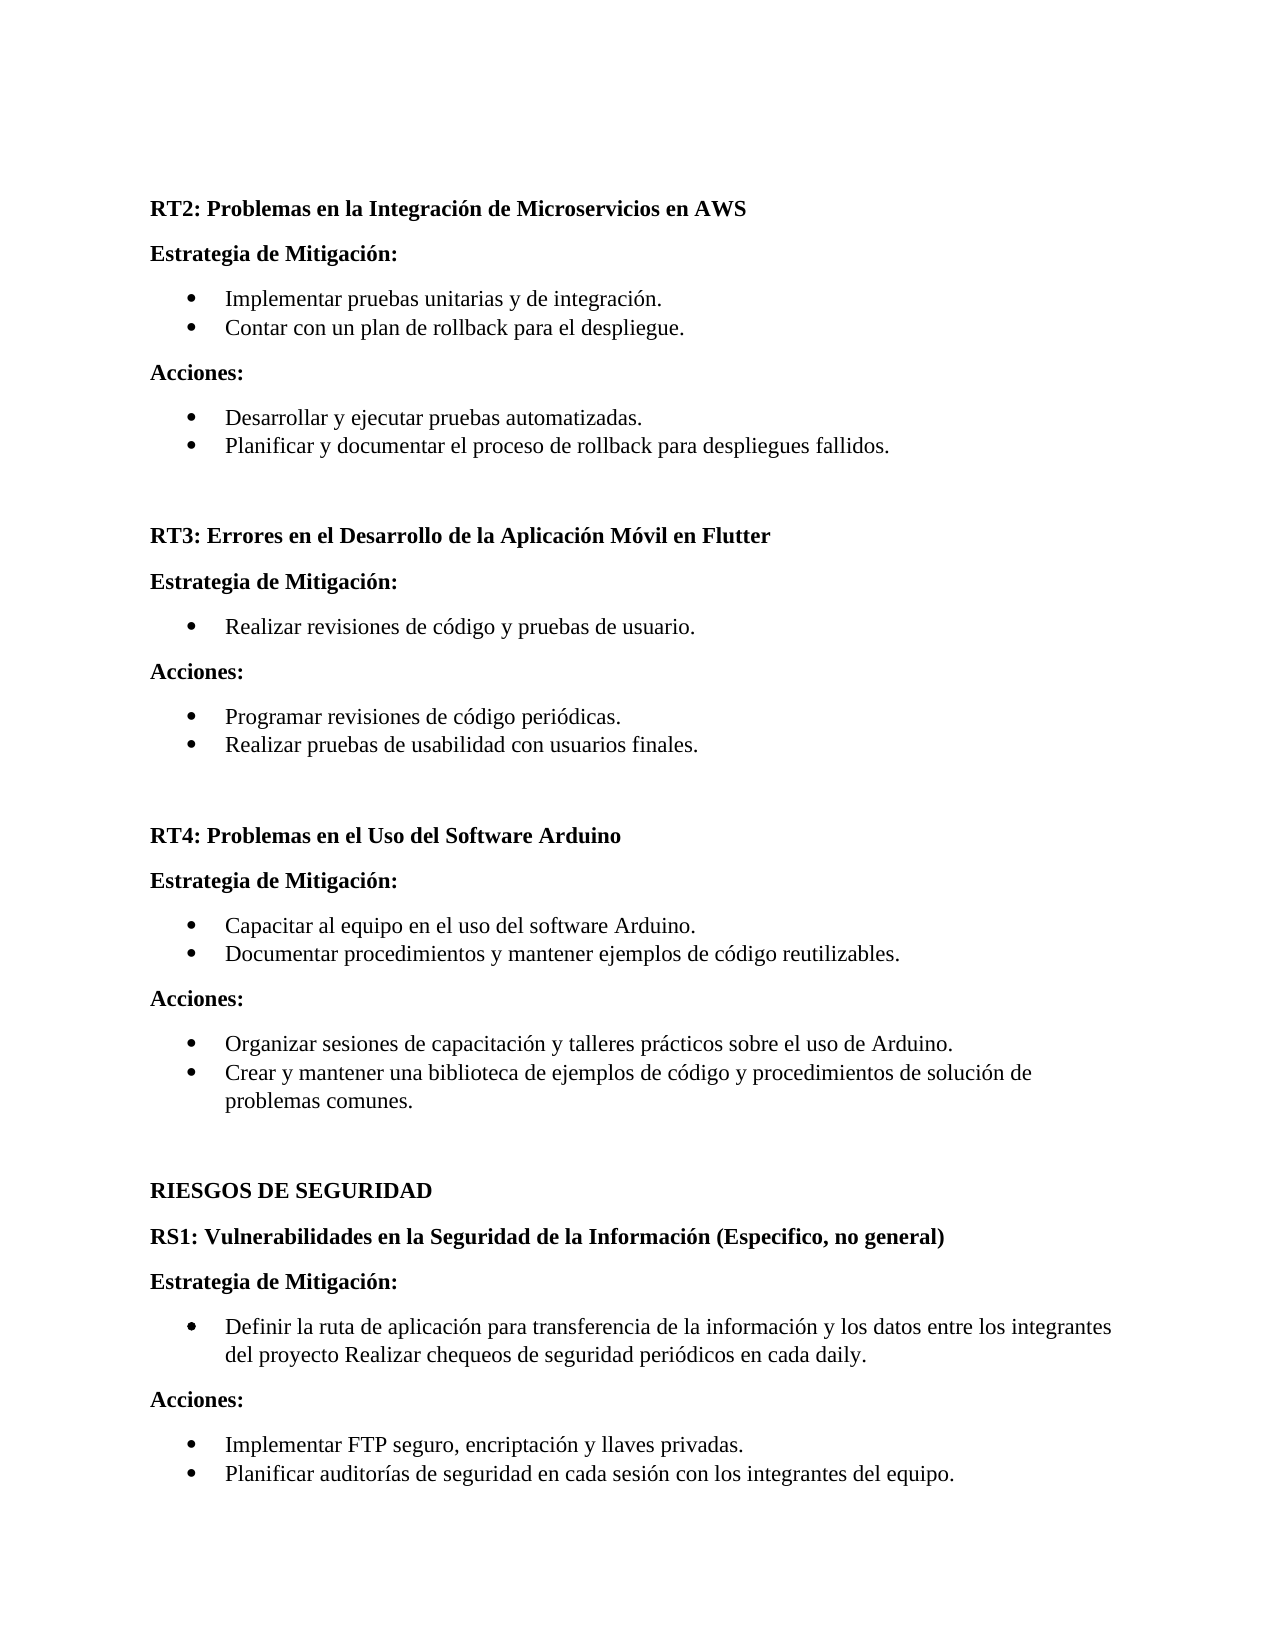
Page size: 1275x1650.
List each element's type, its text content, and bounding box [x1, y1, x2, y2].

text RS1: Vulnerabilidades en la Seguridad de la Información (Especifico, no general) [150, 1223, 1125, 1249]
text Acciones: [150, 359, 1125, 385]
list Programar revisiones de código periódicas. [187, 703, 1125, 729]
text RT4: Problemas en el Uso del Software Arduino [150, 822, 1125, 848]
text Acciones: [150, 985, 1125, 1012]
list Implementar pruebas unitarias y de integración. [187, 285, 1125, 312]
list Planificar y documentar el proceso de rollback para despliegues fallidos. [187, 432, 1125, 459]
list Realizar revisiones de código y pruebas de usuario. [187, 613, 1125, 639]
text RT2: Problemas en la Integración de Microservicios en AWS [150, 195, 1125, 221]
list Crear y mantener una biblioteca de ejemplos de código y procedimientos de solución de problemas comunes. [187, 1059, 1125, 1114]
list Definir la ruta de aplicación para transferencia de la información y los datos entre los integrantes del proyecto Realizar chequeos de seguridad periódicos en cada daily. [187, 1313, 1125, 1368]
text Acciones: [150, 658, 1125, 684]
list Contar con un plan de rollback para el despliegue. [187, 314, 1125, 340]
text Estrategia de Mitigación: [150, 568, 1125, 594]
text Estrategia de Mitigación: [150, 1268, 1125, 1294]
text Acciones: [150, 1386, 1125, 1413]
list Organizar sesiones de capacitación y talleres prácticos sobre el uso de Arduino. [187, 1031, 1125, 1057]
list Implementar FTP seguro, encriptación y llaves privadas. [187, 1432, 1125, 1458]
text RIESGOS DE SEGURIDAD [150, 1178, 1125, 1204]
text RT3: Errores en el Desarrollo de la Aplicación Móvil en Flutter [150, 523, 1125, 549]
list Realizar pruebas de usabilidad con usuarios finales. [187, 731, 1125, 758]
list Capacitar al equipo en el uso del software Arduino. [187, 912, 1125, 938]
list Planificar auditorías de seguridad en cada sesión con los integrantes del equipo. [187, 1460, 1125, 1486]
text Estrategia de Mitigación: [150, 867, 1125, 893]
list Desarrollar y ejecutar pruebas automatizadas. [187, 404, 1125, 430]
text Estrategia de Mitigación: [150, 240, 1125, 267]
list Documentar procedimientos y mantener ejemplos de código reutilizables. [187, 940, 1125, 967]
